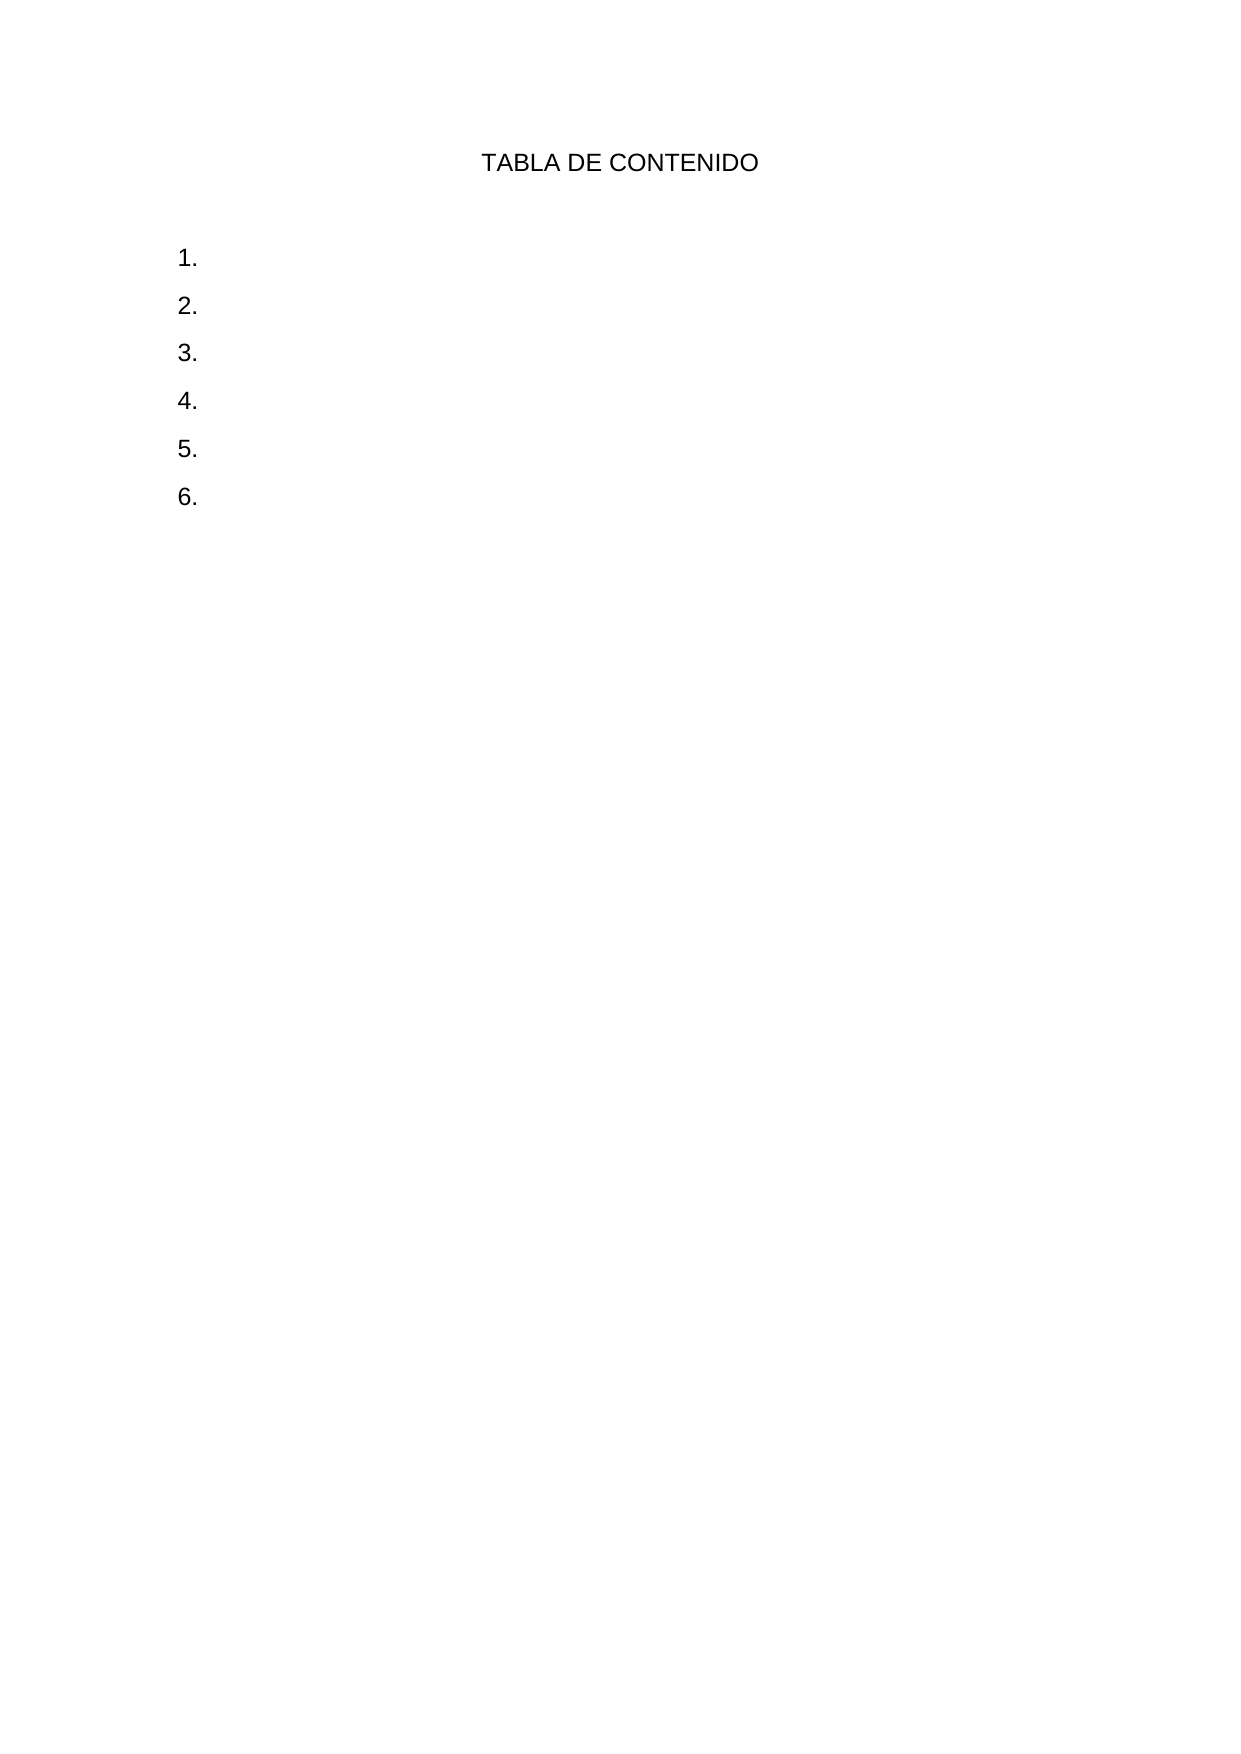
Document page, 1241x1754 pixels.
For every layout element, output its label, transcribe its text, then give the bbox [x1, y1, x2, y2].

text 5. [177, 434, 1063, 463]
text 2. [177, 291, 1063, 319]
text 3. [177, 338, 1063, 367]
text TABLA DE CONTENIDO [177, 148, 1063, 176]
text 1. [177, 243, 1063, 272]
text 6. [177, 482, 1063, 510]
text 4. [177, 386, 1063, 415]
